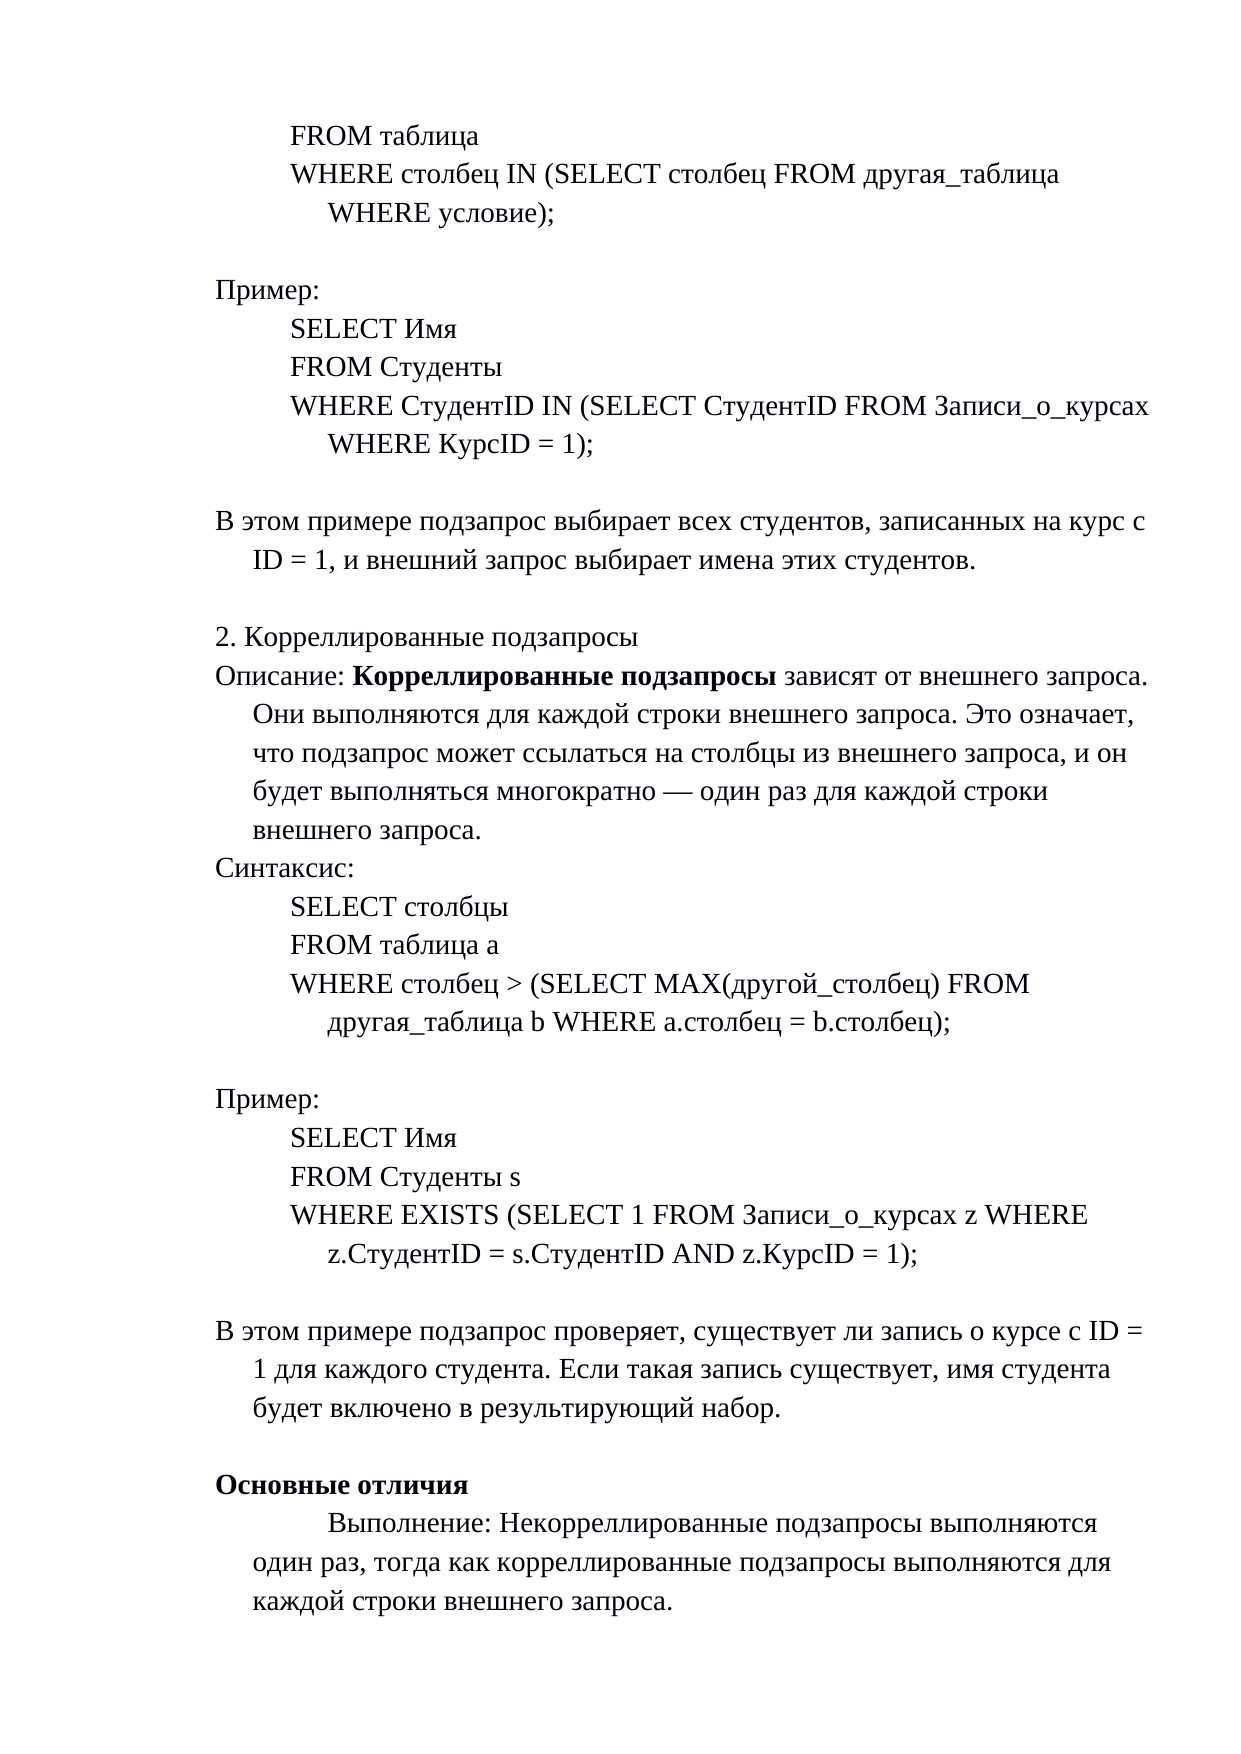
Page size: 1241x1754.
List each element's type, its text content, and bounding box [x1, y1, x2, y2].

text WHERE СтудентID IN (SELECT СтудентID FROM Записи_о_курсах WHERE КурсID = 1); [290, 388, 1152, 460]
text WHERE EXISTS (SELECT 1 FROM Записи_о_курсах z WHERE z.СтудентID = s.СтудентID AND z.КурсID = 1); [290, 1197, 1152, 1269]
text 2. Корреллированные подзапросы [215, 619, 1152, 653]
text Пример: [215, 1082, 1152, 1115]
text В этом примере подзапрос выбирает всех студентов, записанных на курс с ID = 1, и внешний запрос выбирает имена этих студентов. [215, 503, 1152, 576]
text FROM таблица a [290, 927, 1152, 961]
text WHERE столбец IN (SELECT столбец FROM другая_таблица WHERE условие); [290, 157, 1152, 229]
text FROM таблица [290, 118, 1152, 152]
text SELECT Имя [290, 311, 1152, 344]
text Основные отличия [215, 1467, 1152, 1501]
text В этом примере подзапрос проверяет, существует ли запись о курсе с ID = 1 для каждого студента. Если такая запись существует, имя студента будет включено в результирующий набор. [215, 1313, 1152, 1423]
text Синтаксис: [215, 850, 1152, 884]
text Описание: Корреллированные подзапросы зависят от внешнего запроса. Они выполняются для каждой строки внешнего запроса. Это означает, что подзапрос может ссылаться на столбцы из внешнего запроса, и он будет выполняться многократно — один раз для каждой строки внешнего запроса. [215, 658, 1152, 845]
text FROM Студенты [290, 349, 1152, 383]
text Пример: [215, 272, 1152, 306]
text FROM Студенты s [290, 1159, 1152, 1192]
text SELECT столбцы [290, 889, 1152, 922]
text WHERE столбец > (SELECT MAX(другой_столбец) FROM другая_таблица b WHERE a.столбец = b.столбец); [290, 966, 1152, 1038]
text Выполнение: Некорреллированные подзапросы выполняются один раз, тогда как корреллированные подзапросы выполняются для каждой строки внешнего запроса. [252, 1506, 1152, 1616]
text SELECT Имя [290, 1120, 1152, 1154]
